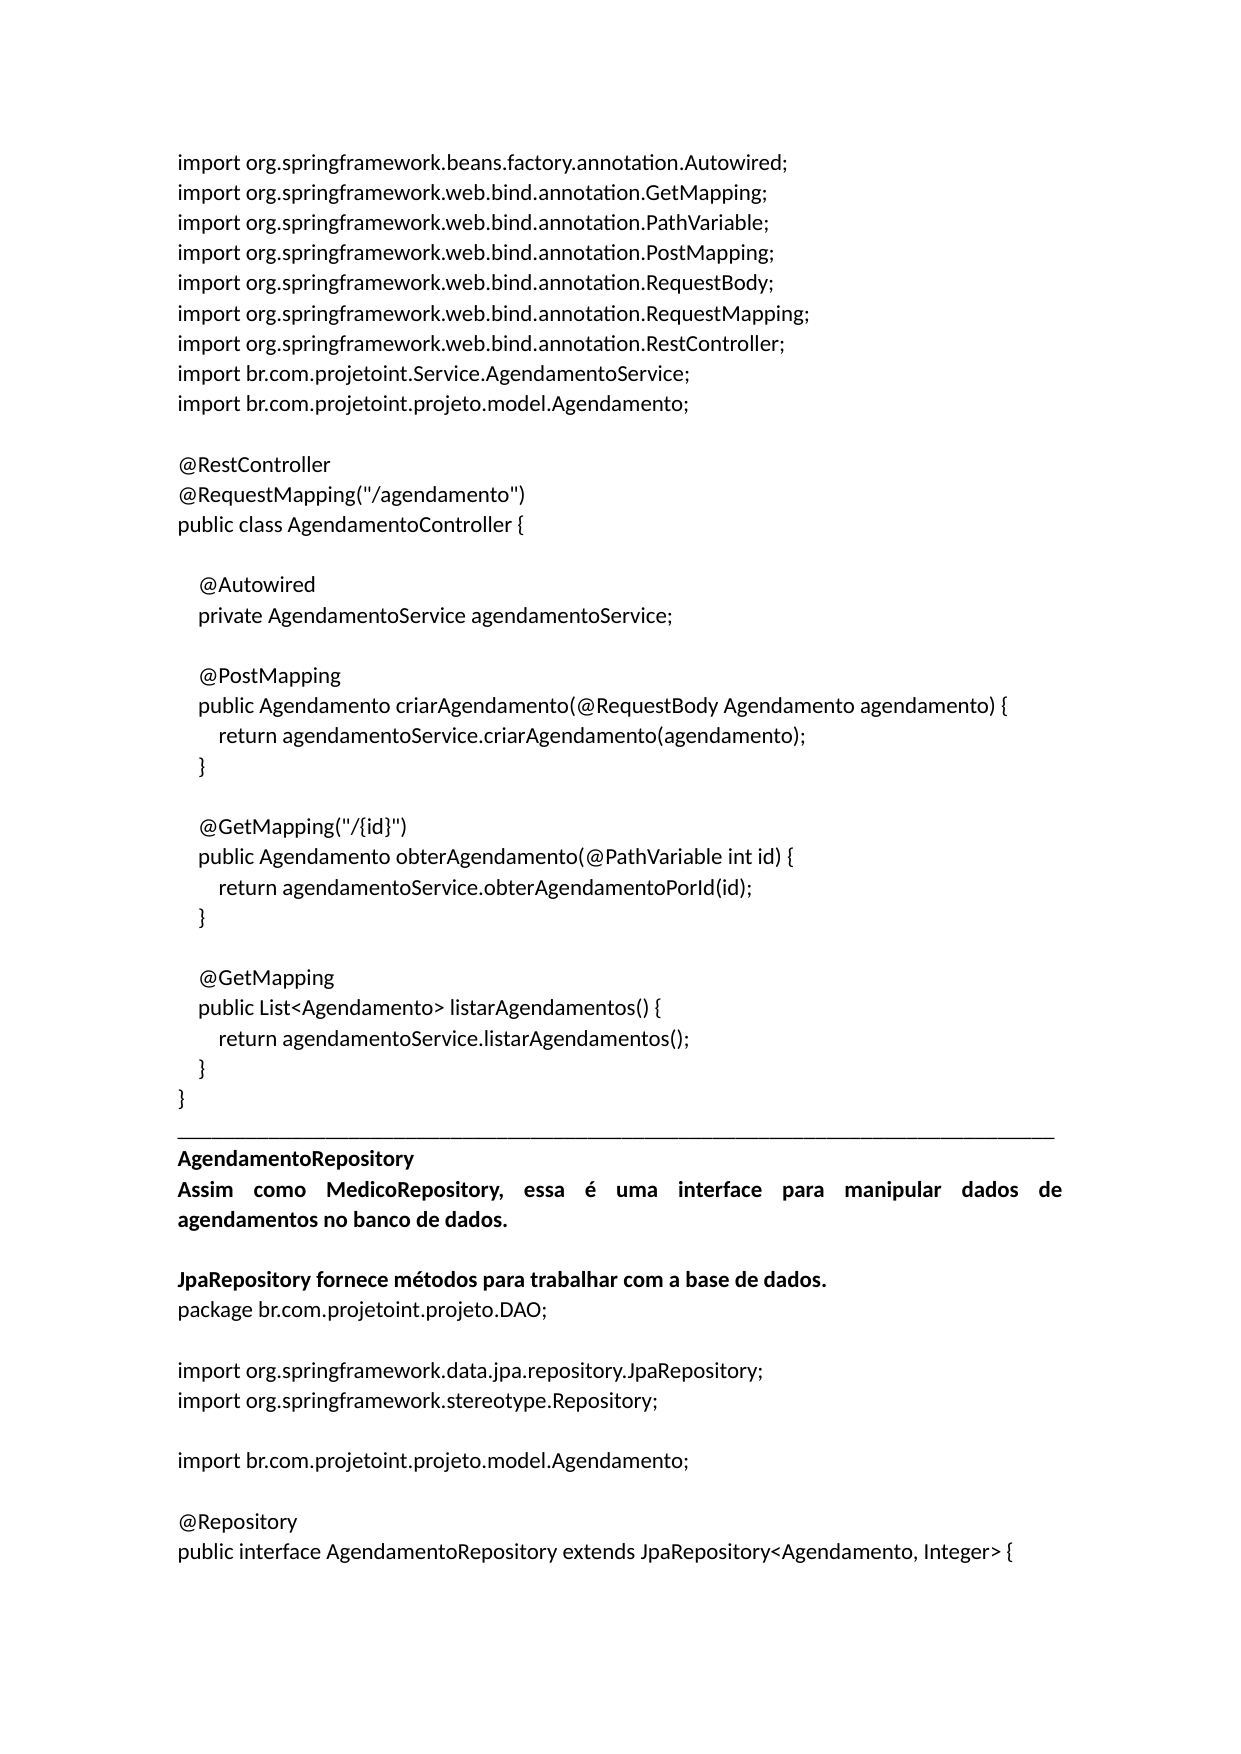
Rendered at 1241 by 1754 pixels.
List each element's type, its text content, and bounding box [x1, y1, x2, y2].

text import org.springframework.web.bind.annotation.PostMapping; [177, 238, 1063, 266]
text import br.com.projetoint.Service.AgendamentoService; [177, 359, 1063, 387]
text import org.springframework.web.bind.annotation.RequestMapping; [177, 299, 1063, 327]
text import org.springframework.web.bind.annotation.RestController; [177, 329, 1063, 357]
text } [177, 1084, 1063, 1112]
text @RestController [177, 450, 1063, 478]
text return agendamentoService.criarAgendamento(agendamento); [177, 722, 1063, 749]
text @GetMapping("/{id}") [177, 812, 1063, 840]
text public Agendamento obterAgendamento(@PathVariable int id) { [177, 842, 1063, 870]
text private AgendamentoService agendamentoService; [177, 601, 1063, 629]
text @PostMapping [177, 661, 1063, 689]
text @Autowired [177, 571, 1063, 598]
text import org.springframework.beans.factory.annotation.Autowired; [177, 148, 1063, 176]
text import org.springframework.stereotype.Repository; [177, 1386, 1063, 1414]
text public Agendamento criarAgendamento(@RequestBody Agendamento agendamento) { [177, 691, 1063, 719]
text return agendamentoService.listarAgendamentos(); [177, 1024, 1063, 1052]
text } [177, 752, 1063, 780]
text import org.springframework.web.bind.annotation.PathVariable; [177, 208, 1063, 236]
text Assim como MedicoRepository, essa é uma interface para manipular dados de agendamentos no banco de dados. [177, 1175, 1063, 1233]
text @Repository [177, 1507, 1063, 1535]
text JpaRepository fornece métodos para trabalhar com a base de dados. [177, 1265, 1063, 1293]
text import org.springframework.web.bind.annotation.RequestBody; [177, 268, 1063, 296]
text public interface AgendamentoRepository extends JpaRepository<Agendamento, Integer> { [177, 1537, 1063, 1565]
text import org.springframework.data.jpa.repository.JpaRepository; [177, 1356, 1063, 1384]
text } [177, 1054, 1063, 1082]
text import org.springframework.web.bind.annotation.GetMapping; [177, 178, 1063, 206]
text return agendamentoService.obterAgendamentoPorId(id); [177, 873, 1063, 901]
text public class AgendamentoController { [177, 510, 1063, 538]
text import br.com.projetoint.projeto.model.Agendamento; [177, 1447, 1063, 1474]
text _____________________________________________________________________________ [177, 1114, 1063, 1142]
text @GetMapping [177, 963, 1063, 991]
text public List<Agendamento> listarAgendamentos() { [177, 993, 1063, 1021]
text AgendamentoRepository [177, 1144, 1063, 1172]
text } [177, 903, 1063, 931]
text import br.com.projetoint.projeto.model.Agendamento; [177, 389, 1063, 417]
text @RequestMapping("/agendamento") [177, 480, 1063, 508]
text package br.com.projetoint.projeto.DAO; [177, 1296, 1063, 1323]
